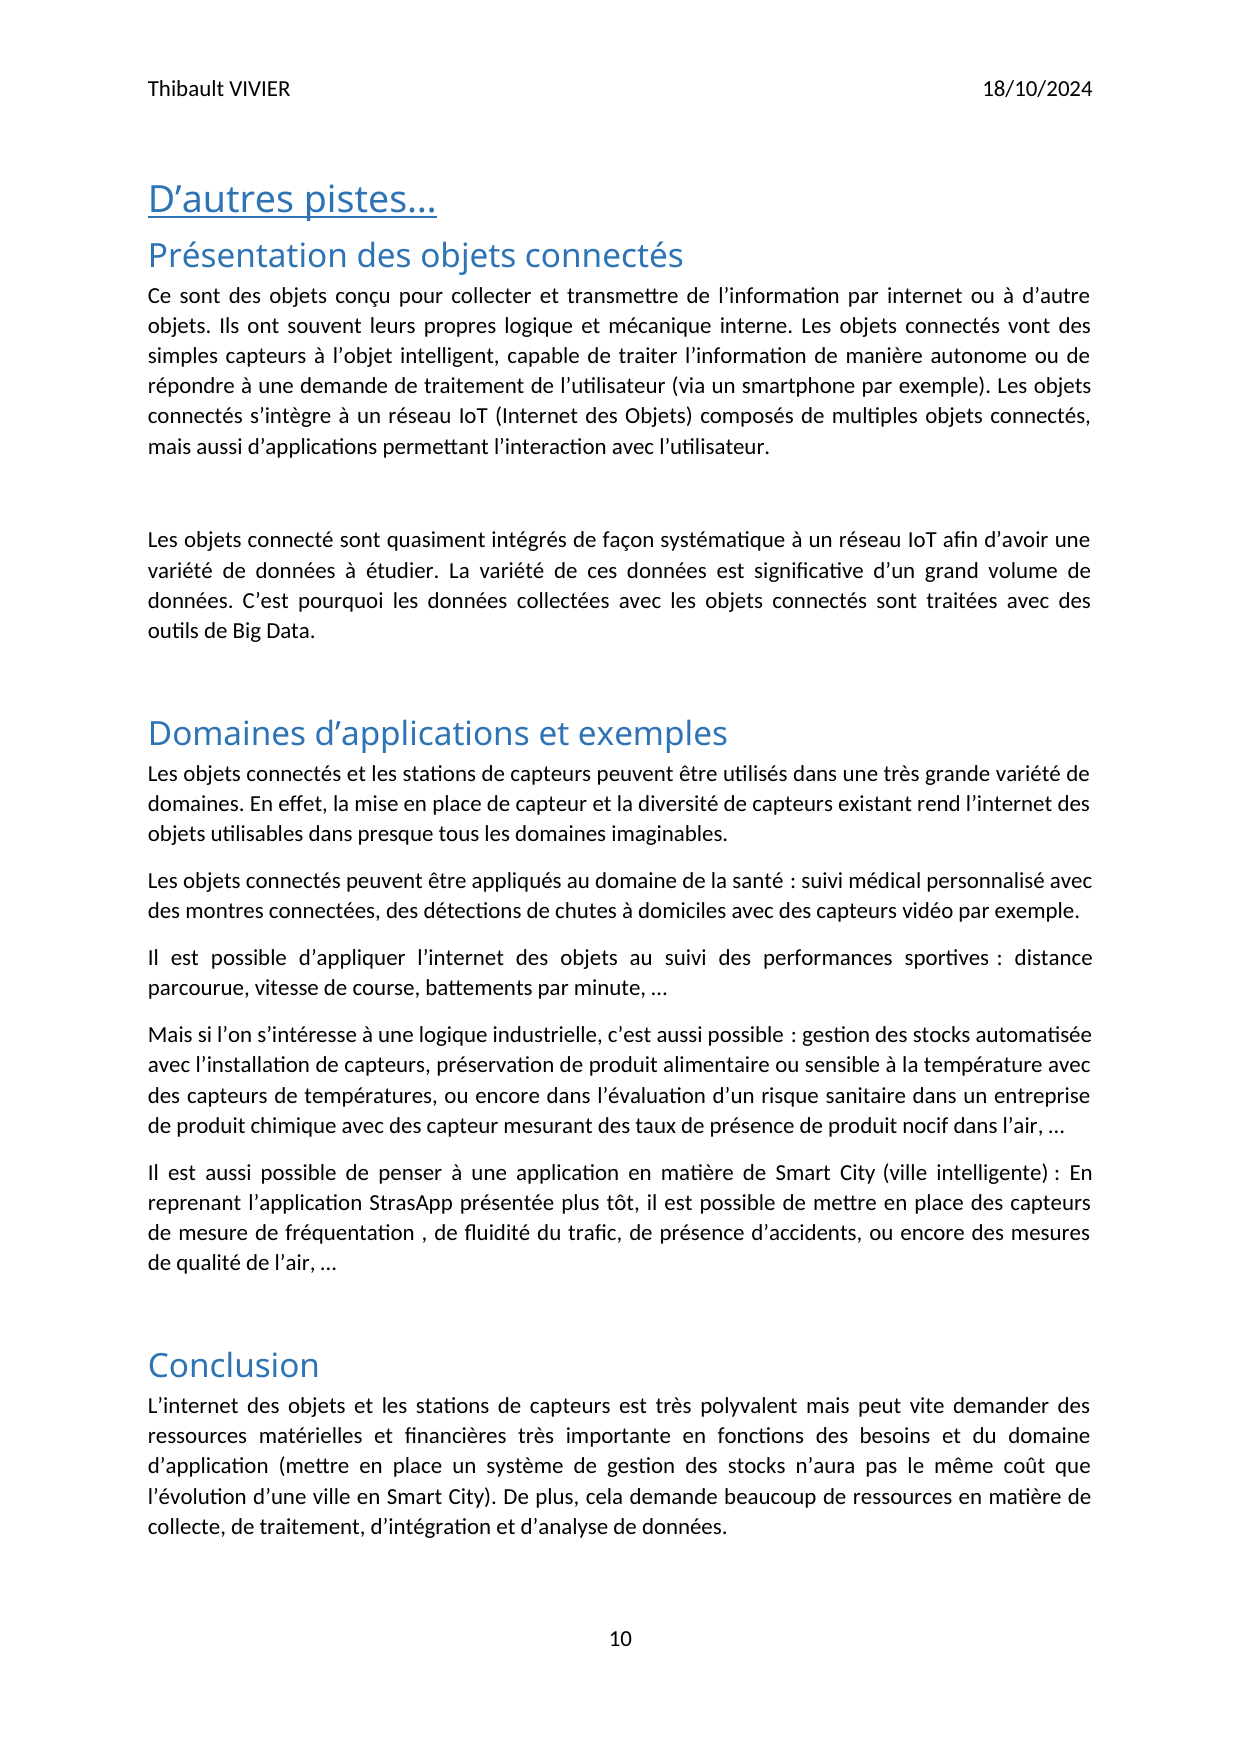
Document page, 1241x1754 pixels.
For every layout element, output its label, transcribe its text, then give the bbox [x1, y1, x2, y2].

subtitle Présentation des objets connectés [148, 232, 1093, 277]
text Mais si l’on s’intéresse à une logique industrielle, c’est aussi possible : gestion des stocks automatisée avec l’installation de capteurs, préservation de produit alimentaire ou sensible à la température avec des capteurs de températures, ou encore dans l’évaluation d’un risque sanitaire dans un entreprise de produit chimique avec des capteur mesurant des taux de présence de produit nocif dans l’air, … [148, 1020, 1093, 1139]
text Les objets connectés peuvent être appliqués au domaine de la santé : suivi médical personnalisé avec des montres connectées, des détections de chutes à domiciles avec des capteurs vidéo par exemple. [148, 866, 1093, 924]
text Les objets connecté sont quasiment intégrés de façon systématique à un réseau IoT afin d’avoir une variété de données à étudier. La variété de ces données est significative d’un grand volume de données. C’est pourquoi les données collectées avec les objets connectés sont traitées avec des outils de Big Data. [148, 526, 1093, 644]
subtitle Conclusion [148, 1342, 1093, 1388]
text L’internet des objets et les stations de capteurs est très polyvalent mais peut vite demander des ressources matérielles et financières très importante en fonctions des besoins et du domaine d’application (mettre en place un système de gestion des stocks n’aura pas le même coût que l’évolution d’une ville en Smart City). De plus, cela demande beaucoup de ressources en matière de collecte, de traitement, d’intégration et d’analyse de données. [148, 1391, 1093, 1540]
subtitle D’autres pistes… [148, 173, 1093, 224]
text Ce sont des objets conçu pour collecter et transmettre de l’information par internet ou à d’autre objets. Ils ont souvent leurs propres logique et mécanique interne. Les objets connectés vont des simples capteurs à l’objet intelligent, capable de traiter l’information de manière autonome ou de répondre à une demande de traitement de l’utilisateur (via un smartphone par exemple). Les objets connectés s’intègre à un réseau IoT (Internet des Objets) composés de multiples objets connectés, mais aussi d’applications permettant l’interaction avec l’utilisateur. [148, 281, 1093, 460]
text Les objets connectés et les stations de capteurs peuvent être utilisés dans une très grande variété de domaines. En effet, la mise en place de capteur et la diversité de capteurs existant rend l’internet des objets utilisables dans presque tous les domaines imaginables. [148, 759, 1093, 847]
text Il est aussi possible de penser à une application en matière de Smart City (ville intelligente) : En reprenant l’application StrasApp présentée plus tôt, il est possible de mettre en place des capteurs de mesure de fréquentation , de fluidité du trafic, de présence d’accidents, ou encore des mesures de qualité de l’air, … [148, 1158, 1093, 1277]
subtitle Domaines d’applications et exemples [148, 710, 1093, 755]
text Il est possible d’appliquer l’internet des objets au suivi des performances sportives : distance parcourue, vitesse de course, battements par minute, … [148, 943, 1093, 1002]
